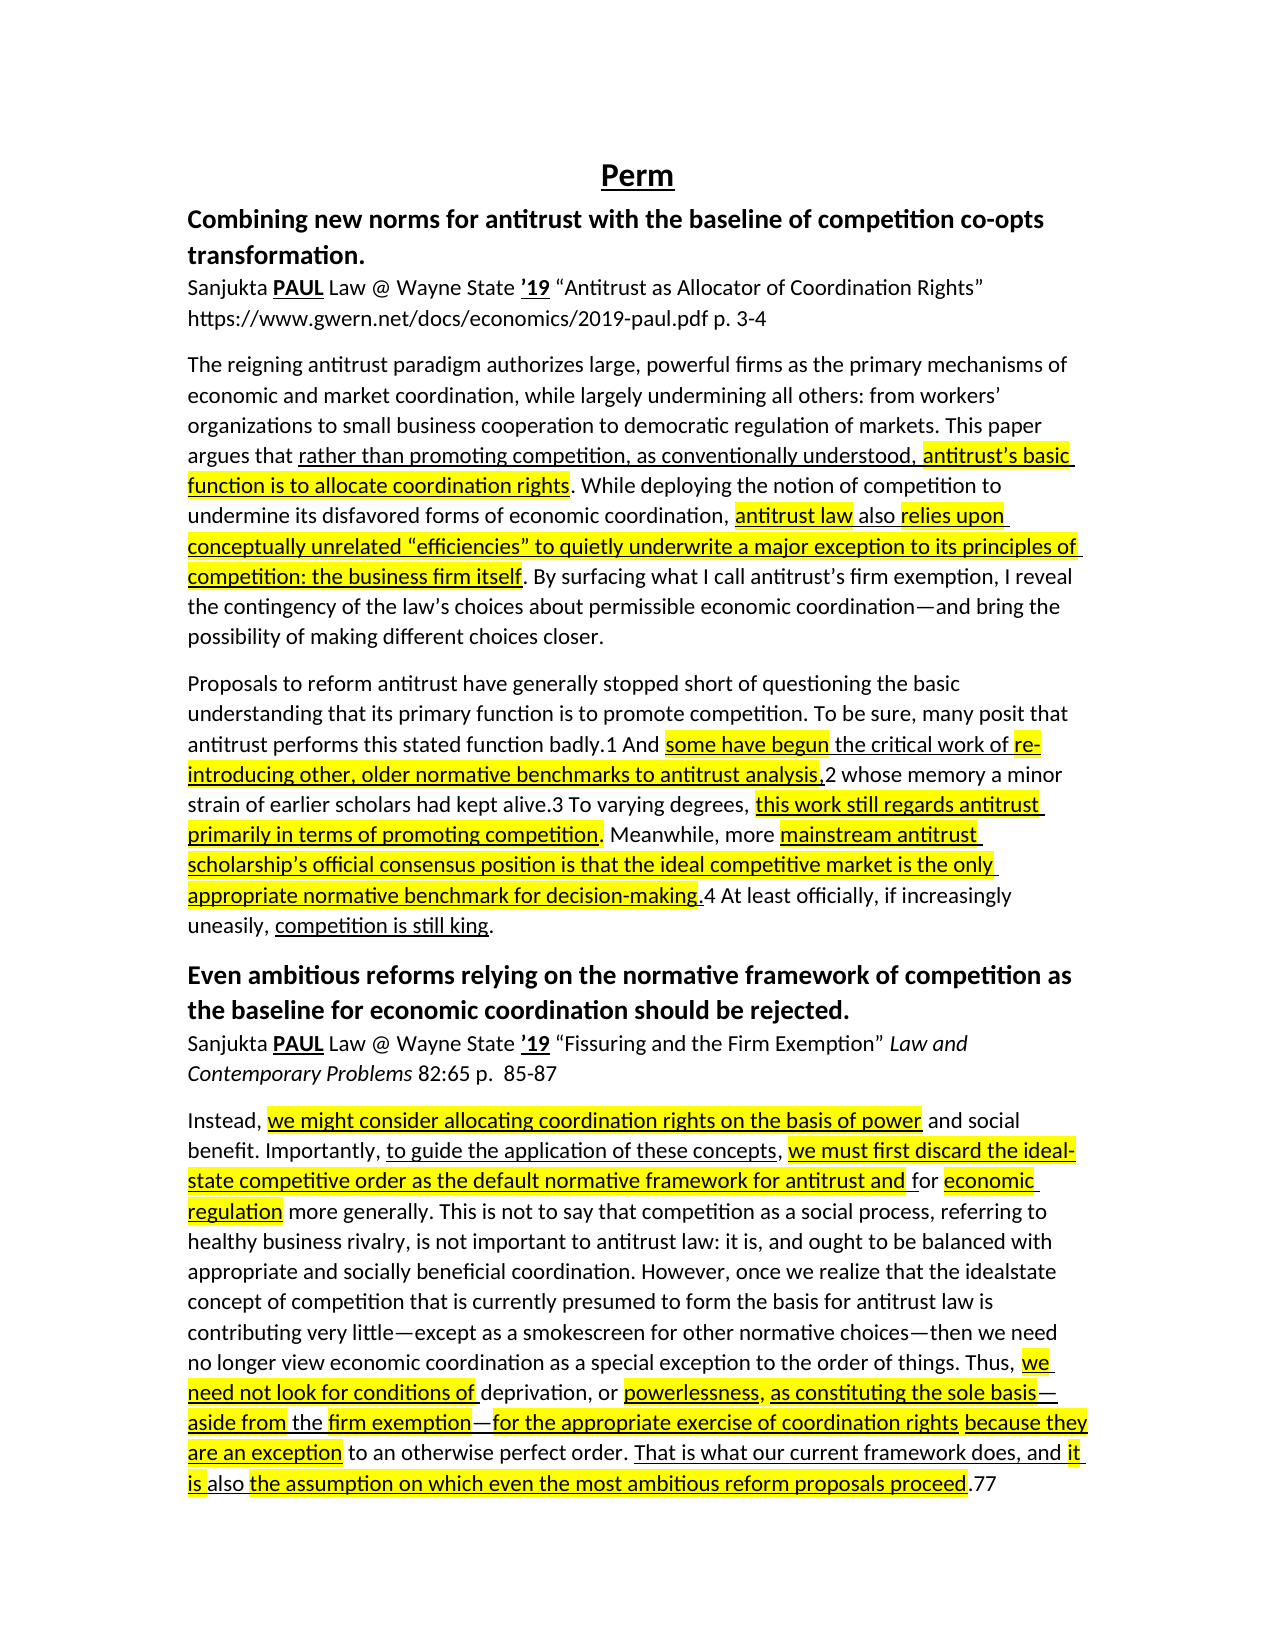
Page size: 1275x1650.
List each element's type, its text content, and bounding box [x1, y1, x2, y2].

text The reigning antitrust paradigm authorizes large, powerful firms as the primary mechanisms of economic and market coordination, while largely undermining all others: from workers’ organizations to small business cooperation to democratic regulation of markets. This paper argues that rather than promoting competition, as conventionally understood, antitrust’s basic function is to allocate coordination rights. While deploying the notion of competition to undermine its disfavored forms of economic coordination, antitrust law also relies upon conceptually unrelated “efficiencies” to quietly underwrite a major exception to its principles of competition: the business firm itself. By surfacing what I call antitrust’s firm exemption, I reveal the contingency of the law’s choices about permissible economic coordination—and bring the possibility of making different choices closer. [187, 351, 1087, 651]
subtitle Combining new norms for antitrust with the baseline of competition co-opts transformation. [187, 202, 1087, 271]
text Instead, we might consider allocating coordination rights on the basis of power and social benefit. Importantly, to guide the application of these concepts, we must first discard the ideal-state competitive order as the default normative framework for antitrust and for economic regulation more generally. This is not to say that competition as a social process, referring to healthy business rivalry, is not important to antitrust law: it is, and ought to be balanced with appropriate and socially beneficial coordination. However, once we realize that the idealstate concept of competition that is currently presumed to form the basis for antitrust law is contributing very little—except as a smokescreen for other normative choices—then we need no longer view economic coordination as a special exception to the order of things. Thus, we need not look for conditions of deprivation, or powerlessness, as constituting the sole basis—aside from the firm exemption—for the appropriate exercise of coordination rights because they are an exception to an otherwise perfect order. That is what our current framework does, and it is also the assumption on which even the most ambitious reform proposals proceed.77 [187, 1106, 1087, 1432]
text Sanjukta PAUL Law @ Wayne State ’19 “Fissuring and the Firm Exemption” Law and Contemporary Problems 82:65 p. 85-87 [187, 1029, 1087, 1087]
text Sanjukta PAUL Law @ Wayne State ’19 “Antitrust as Allocator of Coordination Rights” https://www.gwern.net/docs/economics/2019-paul.pdf p. 3-4 [187, 273, 1087, 332]
text Proposals to reform antitrust have generally stopped short of questioning the basic understanding that its primary function is to promote competition. To be sure, many posit that antitrust performs this stated function badly.1 And some have begun the critical work of re-introducing other, older normative benchmarks to antitrust analysis,2 whose memory a minor strain of earlier scholars had kept alive.3 To varying degrees, this work still regards antitrust primarily in terms of promoting competition. Meanwhile, more mainstream antitrust scholarship’s official consensus position is that the ideal competitive market is the only appropriate normative benchmark for decision-making.4 At least officially, if increasingly uneasily, competition is still king. [187, 669, 1087, 939]
subtitle Even ambitious reforms relying on the normative framework of competition as the baseline for economic coordination should be rejected. [187, 958, 1087, 1027]
subtitle Perm [187, 154, 1087, 195]
